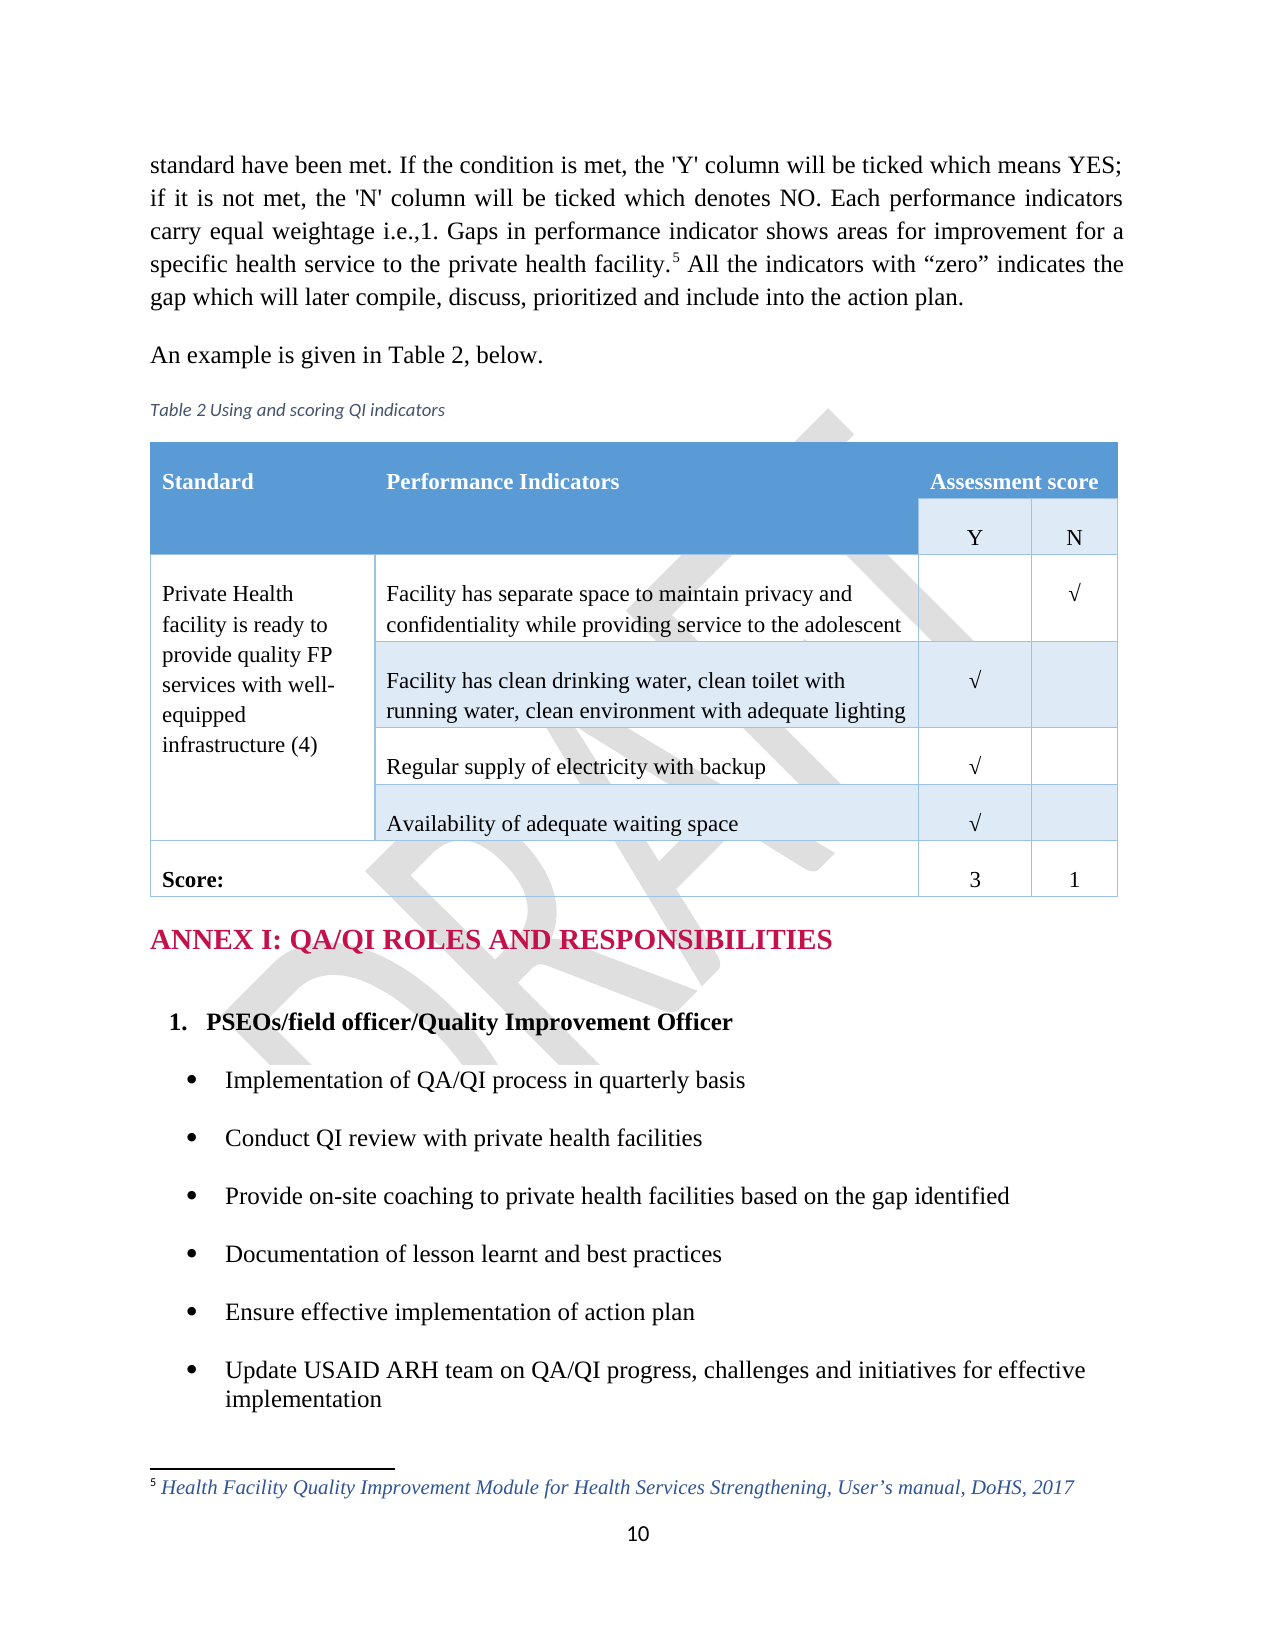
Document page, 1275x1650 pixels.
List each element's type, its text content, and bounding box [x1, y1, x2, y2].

table_cell Y [919, 499, 1031, 554]
table_cell Availability of adequate waiting space [376, 785, 918, 840]
table_cell N [1032, 499, 1117, 554]
table_cell [1032, 728, 1117, 783]
list Provide on-site coaching to private health facilities based on the gap identified [187, 1181, 1125, 1210]
table_cell 3 [919, 841, 1031, 896]
table_cell Score: [151, 841, 918, 896]
list Update USAID ARH team on QA/QI progress, challenges and initiatives for effective implementation [187, 1355, 1125, 1412]
list Conduct QI review with private health facilities [187, 1123, 1125, 1152]
table_cell √ [919, 785, 1031, 840]
table_header Assessment score [919, 443, 1117, 498]
table_header Performance Indicators [376, 443, 918, 554]
subtitle Annex I: QA/QI roles and responsibilities [150, 922, 1125, 956]
table_header Standard [151, 443, 374, 554]
text An example is given in Table 2, below. [150, 340, 1125, 369]
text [150, 150, 1125, 311]
table_cell √ [1032, 555, 1117, 641]
table_cell Facility has clean drinking water, clean toilet with running water, clean environment with adequate lighting [376, 642, 918, 727]
table_cell Regular supply of electricity with backup [376, 728, 918, 783]
list Documentation of lesson learnt and best practices [187, 1239, 1125, 1268]
table_cell [919, 555, 1031, 641]
table_cell √ [919, 728, 1031, 783]
table_cell Facility has separate space to maintain privacy and confidentiality while providing service to the adolescent [376, 555, 918, 641]
list Ensure effective implementation of action plan [187, 1297, 1125, 1326]
list Implementation of QA/QI process in quarterly basis [187, 1065, 1125, 1094]
table_cell [1032, 642, 1117, 727]
table_cell [1032, 785, 1117, 840]
list PSEOs/field officer/Quality Improvement Officer [169, 1007, 1125, 1036]
table_cell √ [919, 642, 1031, 727]
table_cell Private Health facility is ready to provide quality FP services with well-equipped infrastructure (4) [151, 555, 374, 840]
table_cell 1 [1032, 841, 1117, 896]
